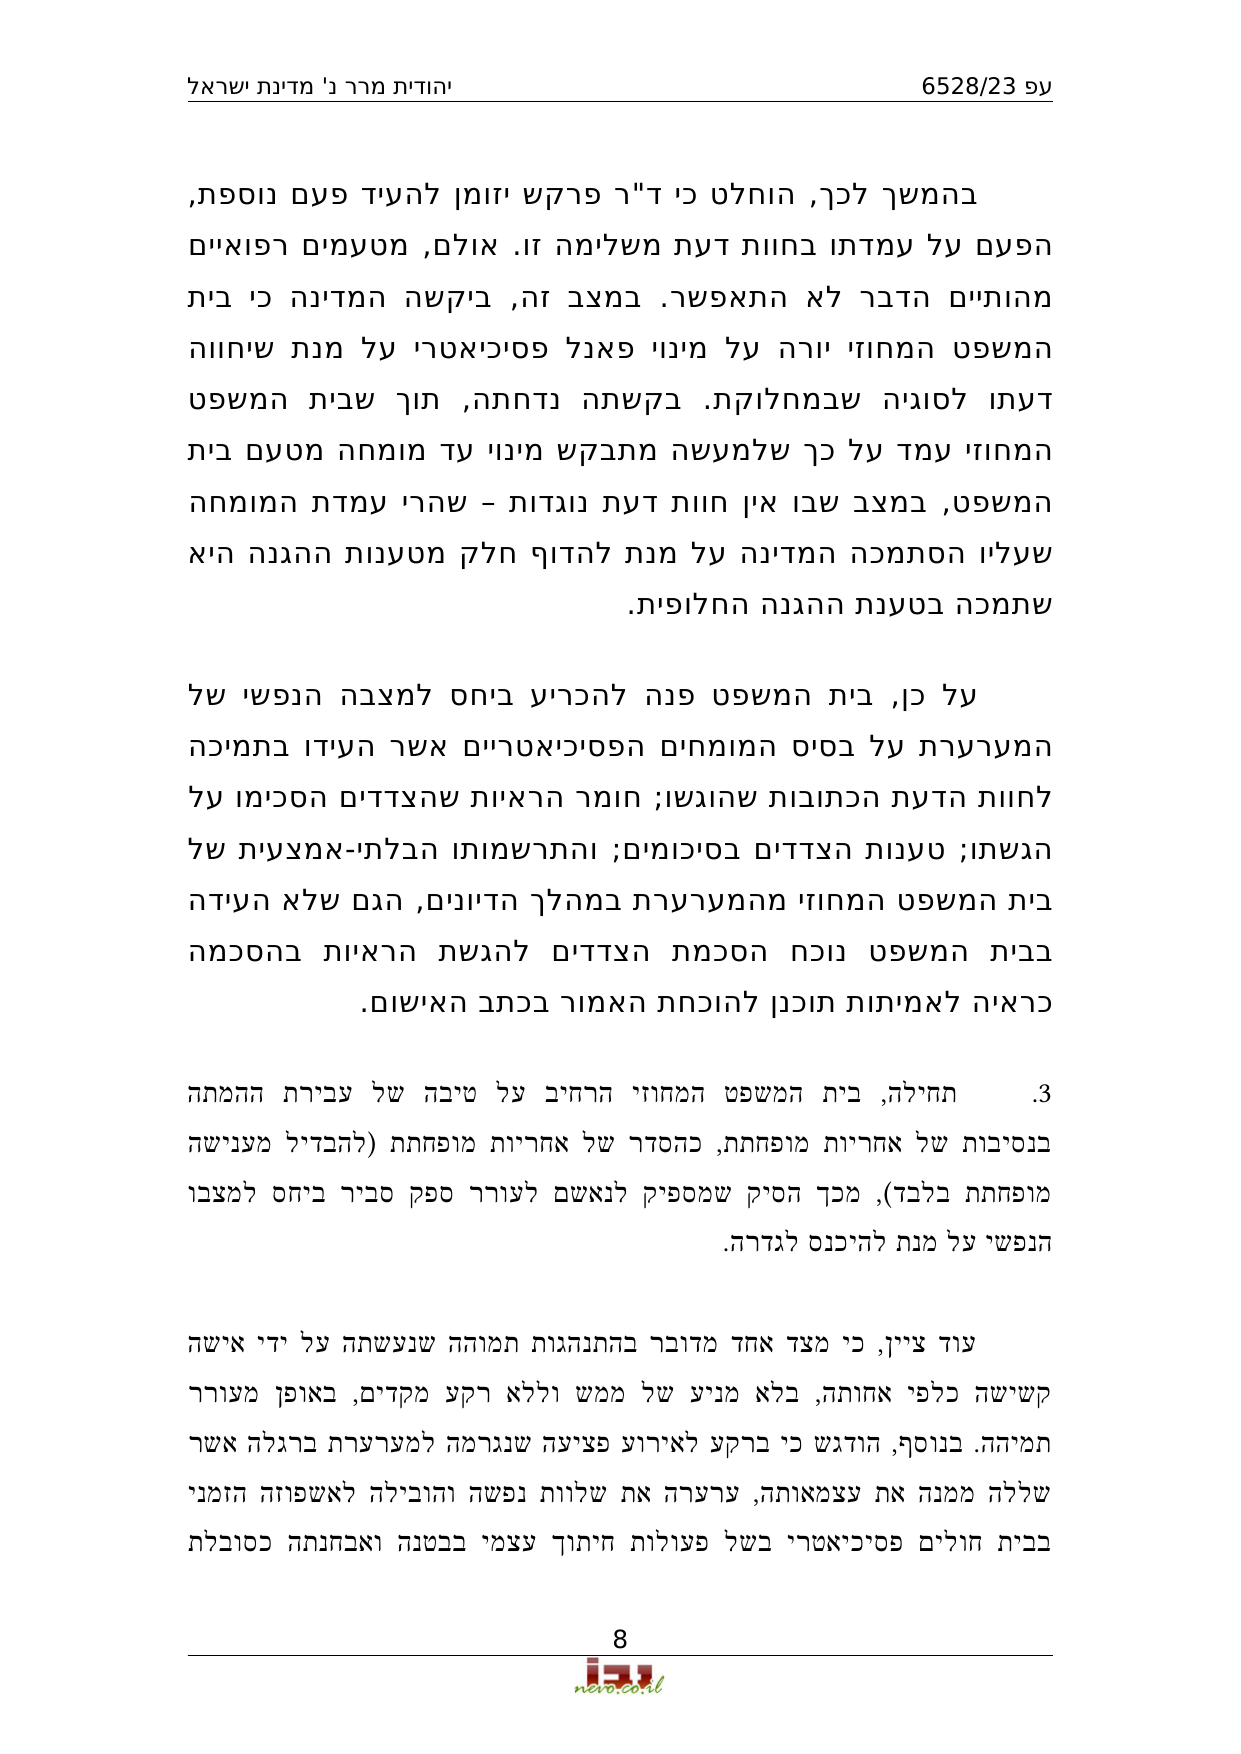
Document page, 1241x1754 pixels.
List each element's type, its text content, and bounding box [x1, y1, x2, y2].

list תחילה, בית המשפט המחוזי הרחיב על טיבה של עבירת ההמתה בנסיבות של אחריות מופחתת, כהסדר של אחריות מופחתת (להבדיל מענישה מופחתת בלבד), מכך הסיק שמספיק לנאשם לעורר ספק סביר ביחס למצבו הנפשי על מנת להיכנס לגדרה. [187, 1076, 1053, 1259]
picture [574, 1657, 666, 1695]
text על כן, בית המשפט פנה להכריע ביחס למצבה הנפשי של המערערת על בסיס המומחים הפסיכיאטריים אשר העידו בתמיכה לחוות הדעת הכתובות שהוגשו; חומר הראיות שהצדדים הסכימו על הגשתו; טענות הצדדים בסיכומים; והתרשמותו הבלתי-אמצעית של בית המשפט המחוזי מהמערערת במהלך הדיונים, הגם שלא העידה בבית המשפט נוכח הסכמת הצדדים להגשת הראיות בהסכמה כראיה לאמיתות תוכנן להוכחת האמור בכתב האישום. [187, 678, 1053, 1020]
text בהמשך לכך, הוחלט כי ד"ר פרקש יזומן להעיד פעם נוספת, הפעם על עמדתו בחוות דעת משלימה זו. אולם, מטעמים רפואיים מהותיים הדבר לא התאפשר. במצב זה, ביקשה המדינה כי בית המשפט המחוזי יורה על מינוי פאנל פסיכיאטרי על מנת שיחווה דעתו לסוגיה שבמחלוקת. בקשתה נדחתה, תוך שבית המשפט המחוזי עמד על כך שלמעשה מתבקש מינוי עד מומחה מטעם בית המשפט, במצב שבו אין חוות דעת נוגדות – שהרי עמדת המומחה שעליו הסתמכה המדינה על מנת להדוף חלק מטענות ההגנה היא שתמכה בטענת ההגנה החלופית. [187, 177, 1053, 621]
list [187, 1327, 1053, 1559]
